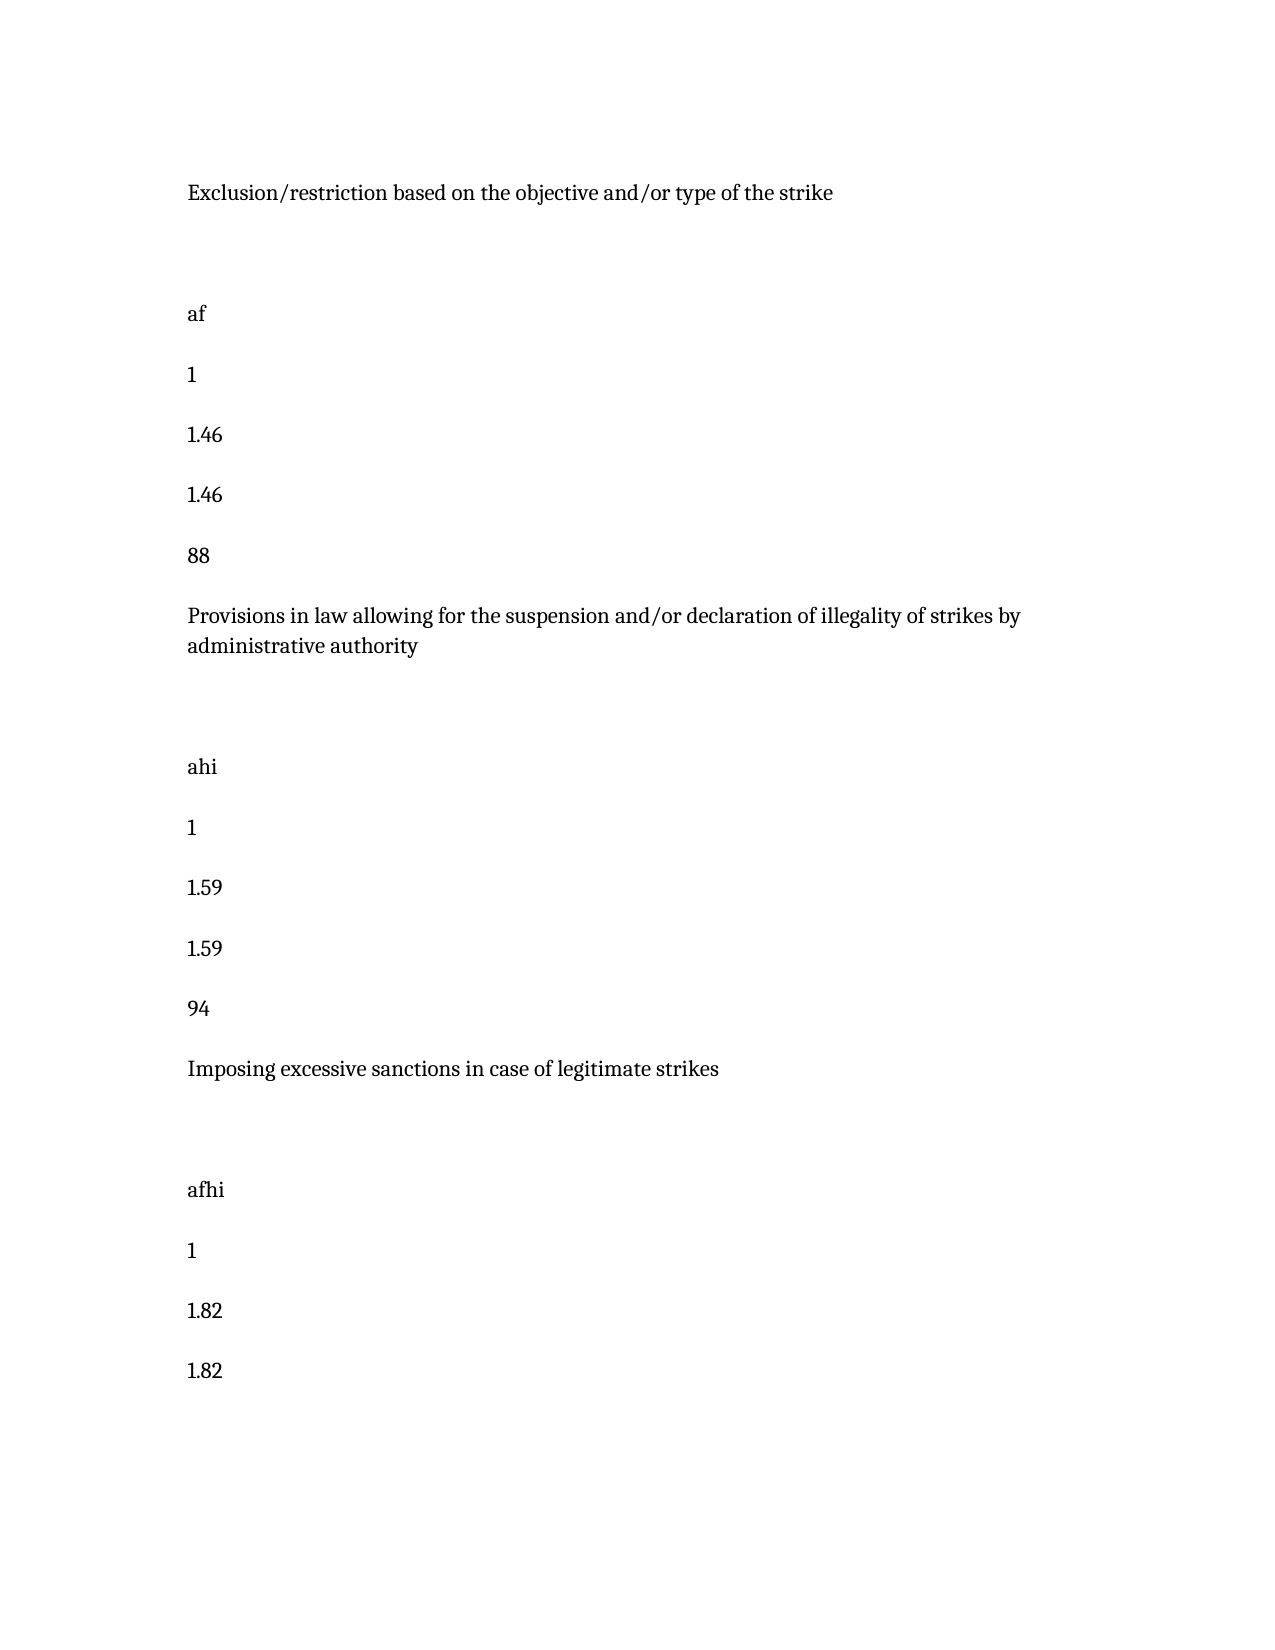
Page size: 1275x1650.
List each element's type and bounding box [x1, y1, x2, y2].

text [187, 150, 1087, 1475]
